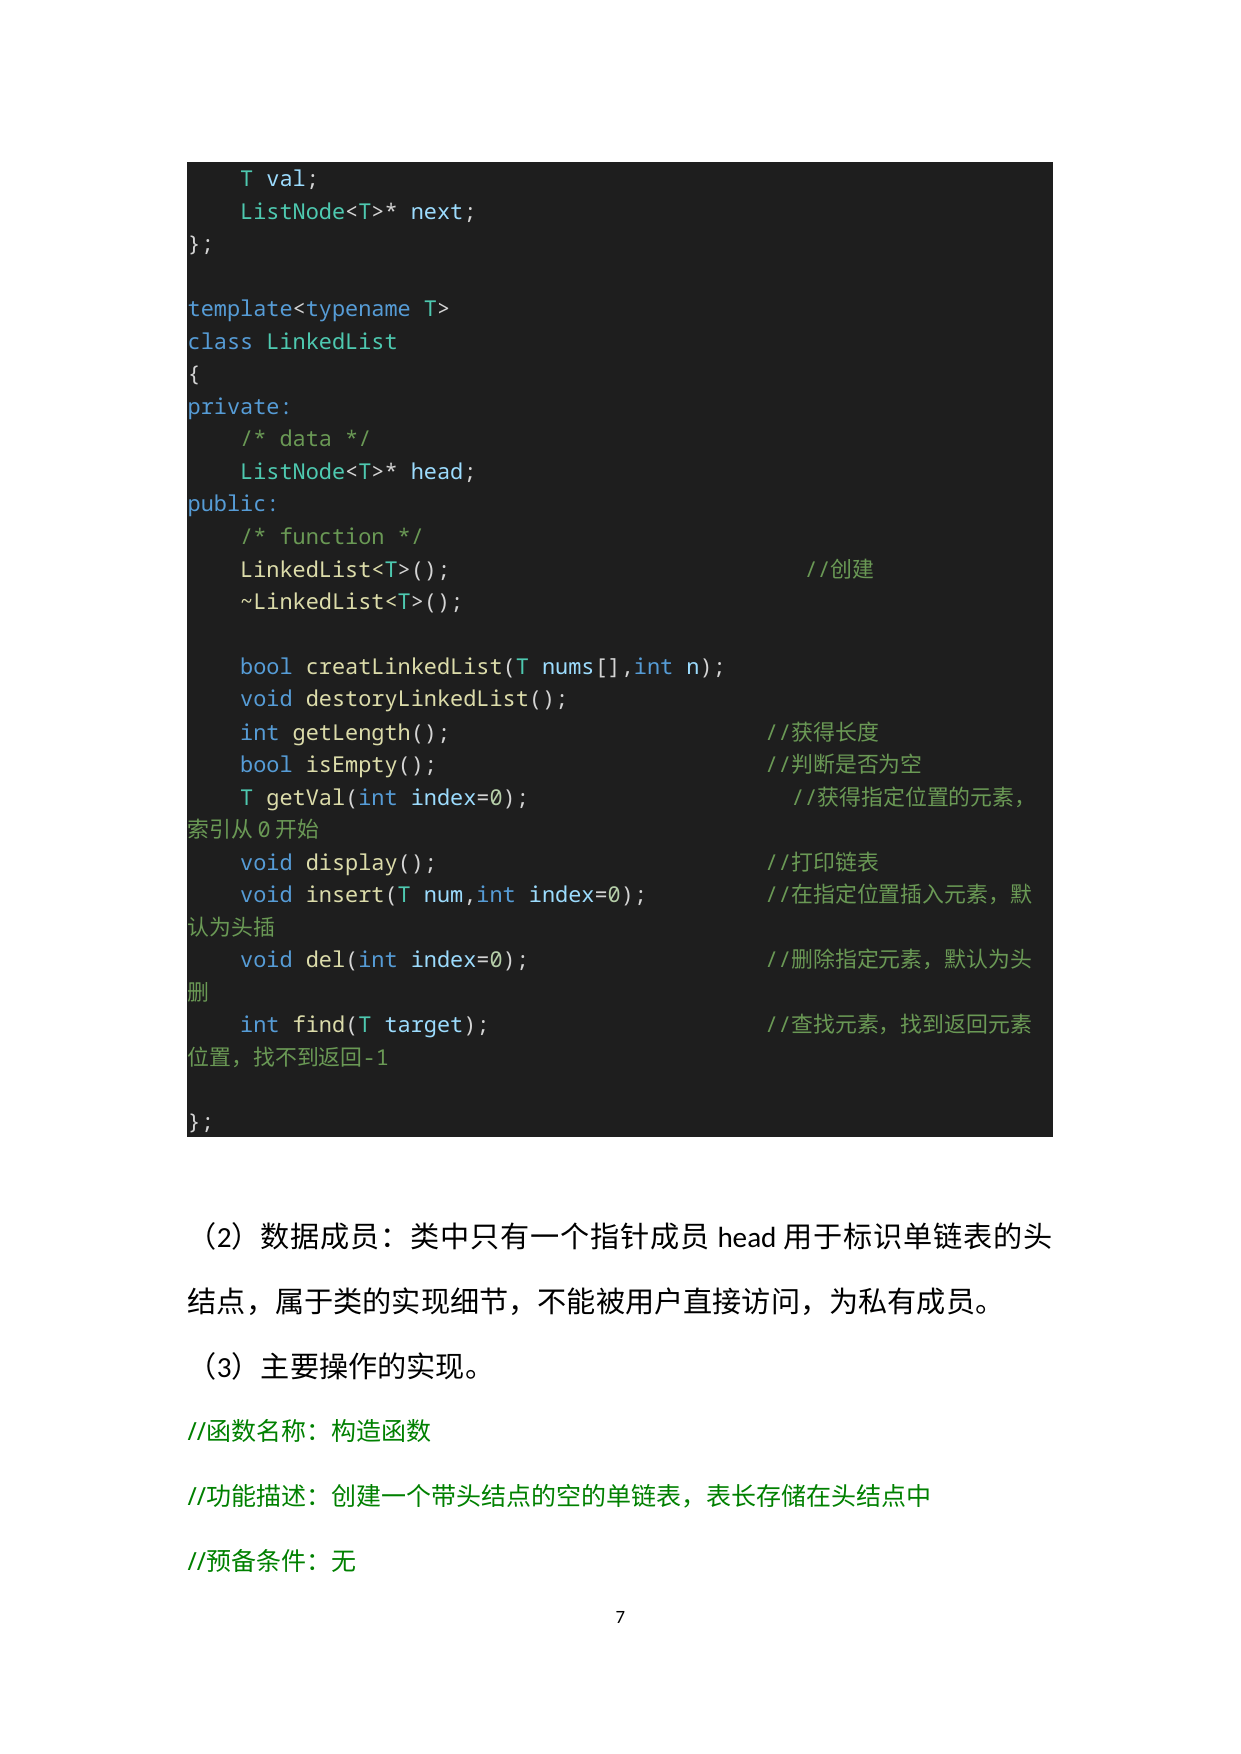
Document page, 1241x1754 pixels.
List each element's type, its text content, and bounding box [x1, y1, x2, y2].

text private: [187, 389, 1053, 422]
text }; [187, 1104, 1053, 1137]
text LinkedList<T>(); //创建 [187, 552, 1053, 584]
text void destoryLinkedList(); [187, 682, 1053, 714]
text //预备条件：无 [187, 1527, 1053, 1592]
text ~LinkedList<T>(); [187, 584, 1053, 617]
list 数据成员：类中只有一个指针成员head用于标识单链表的头结点，属于类的实现细节，不能被用户直接访问，为私有成员。 [187, 1202, 1053, 1332]
text ListNode<T>* next; [187, 194, 1053, 227]
text bool creatLinkedList(T nums[],int n); [187, 649, 1053, 682]
text int getLength(); //获得长度 [187, 714, 1053, 747]
text bool isEmpty(); //判断是否为空 [187, 747, 1053, 779]
list 主要操作的实现。 [187, 1332, 1053, 1397]
text //函数名称：构造函数 [187, 1397, 1053, 1462]
text class LinkedList [187, 324, 1053, 357]
text void del(int index=0); //删除指定元素，默认为头删 [187, 942, 1053, 1007]
text int find(T target); //查找元素，找到返回元素位置，找不到返回-1 [187, 1007, 1053, 1072]
text void insert(T num,int index=0); //在指定位置插入元素，默认为头插 [187, 877, 1053, 942]
text T getVal(int index=0); //获得指定位置的元素，索引从0开始 [187, 779, 1053, 844]
text template<typename T> [187, 292, 1053, 324]
text ListNode<T>* head; [187, 454, 1053, 487]
text /* function */ [187, 519, 1053, 552]
text void display(); //打印链表 [187, 844, 1053, 877]
text //功能描述：创建一个带头结点的空的单链表，表长存储在头结点中 [187, 1462, 1053, 1527]
text /* data */ [187, 422, 1053, 454]
text }; [187, 227, 1053, 259]
text public: [187, 487, 1053, 519]
text T val; [187, 162, 1053, 194]
text { [187, 357, 1053, 389]
